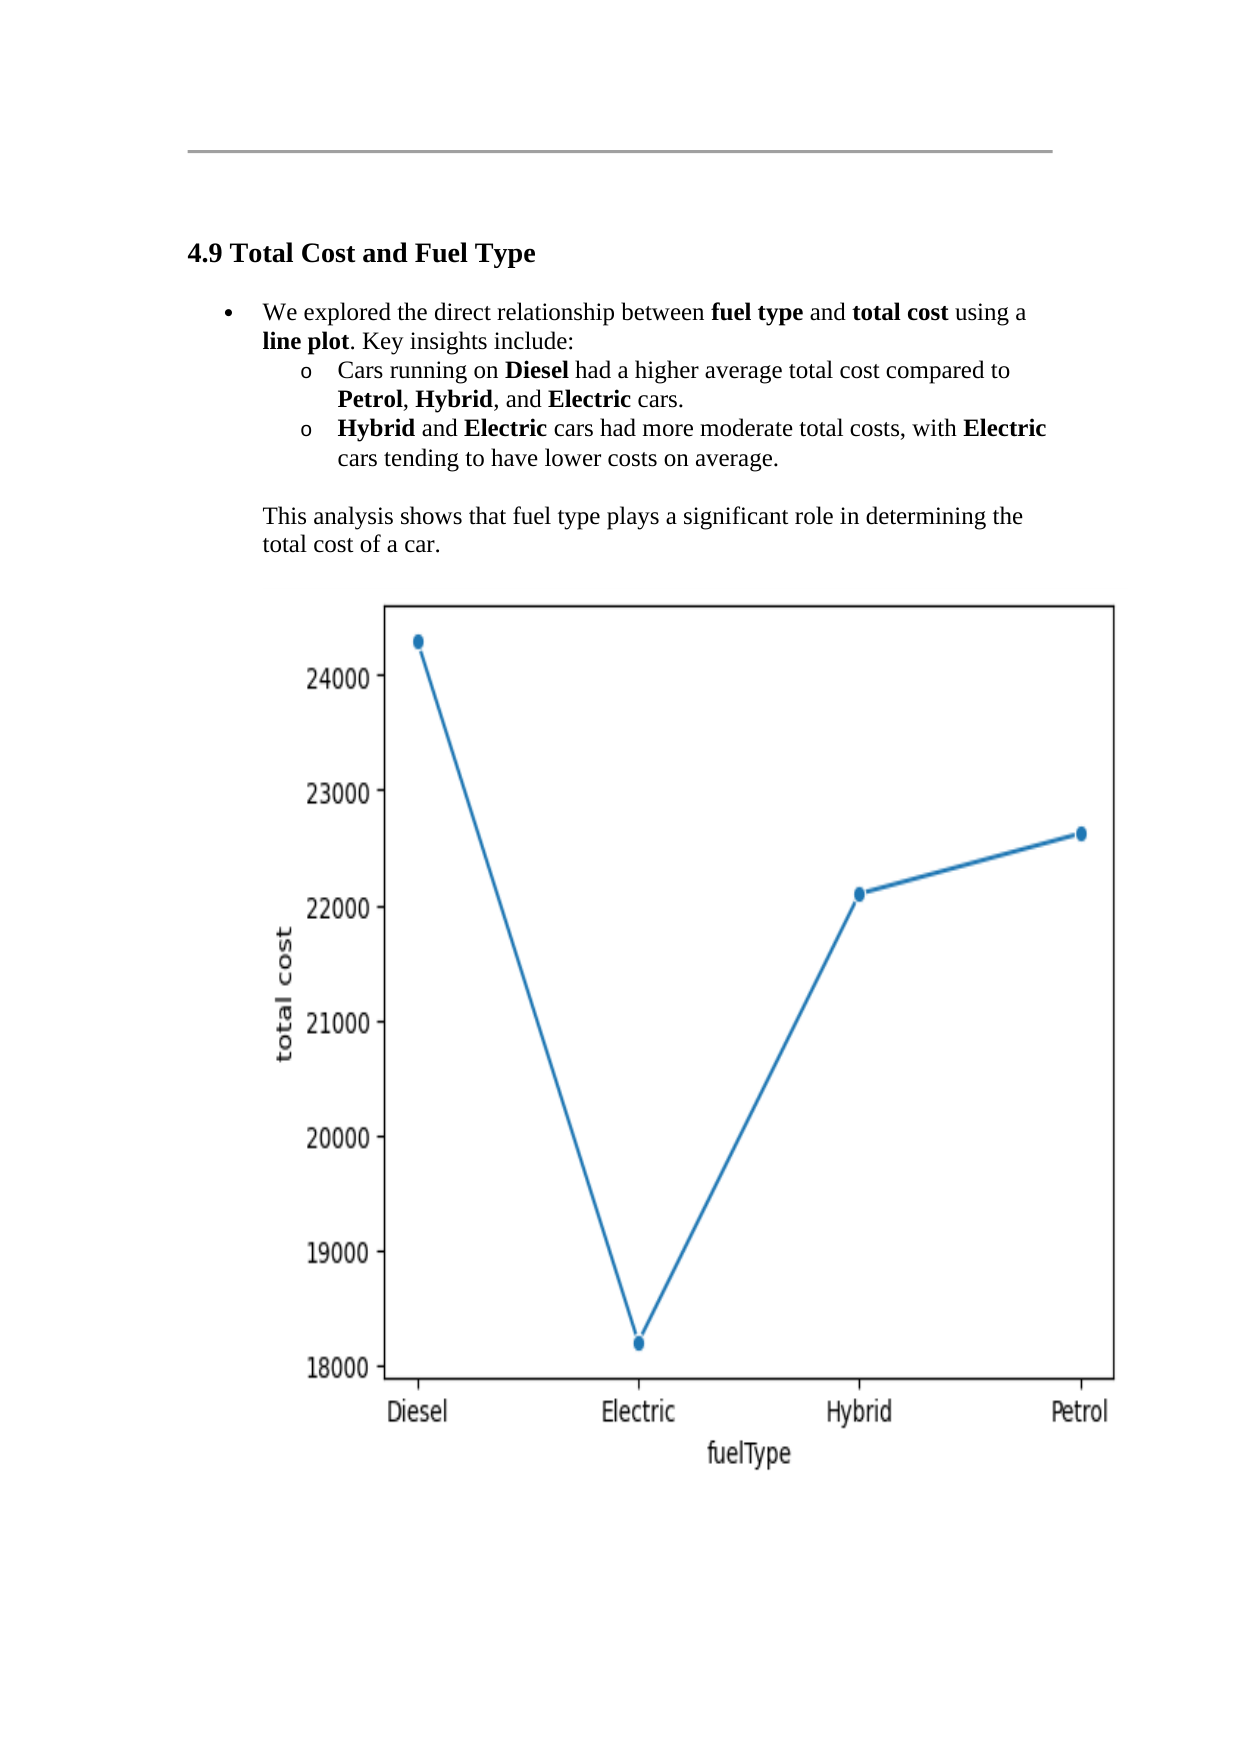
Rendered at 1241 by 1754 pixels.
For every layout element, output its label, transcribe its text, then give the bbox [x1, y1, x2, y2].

picture [262, 587, 1128, 1489]
list Cars running on Diesel had a higher average total cost compared to Petrol, Hybrid, and Electric cars. [300, 355, 1053, 413]
list We explored the direct relationship between fuel type and total cost using a line plot. Key insights include: [225, 297, 1053, 355]
list Hybrid and Electric cars had more moderate total costs, with Electric cars tending to have lower costs on average. [300, 413, 1053, 472]
text 4.9 Total Cost and Fuel Type [187, 236, 1053, 268]
text This analysis shows that fuel type plays a significant role in determining the total cost of a car. [262, 501, 1053, 558]
